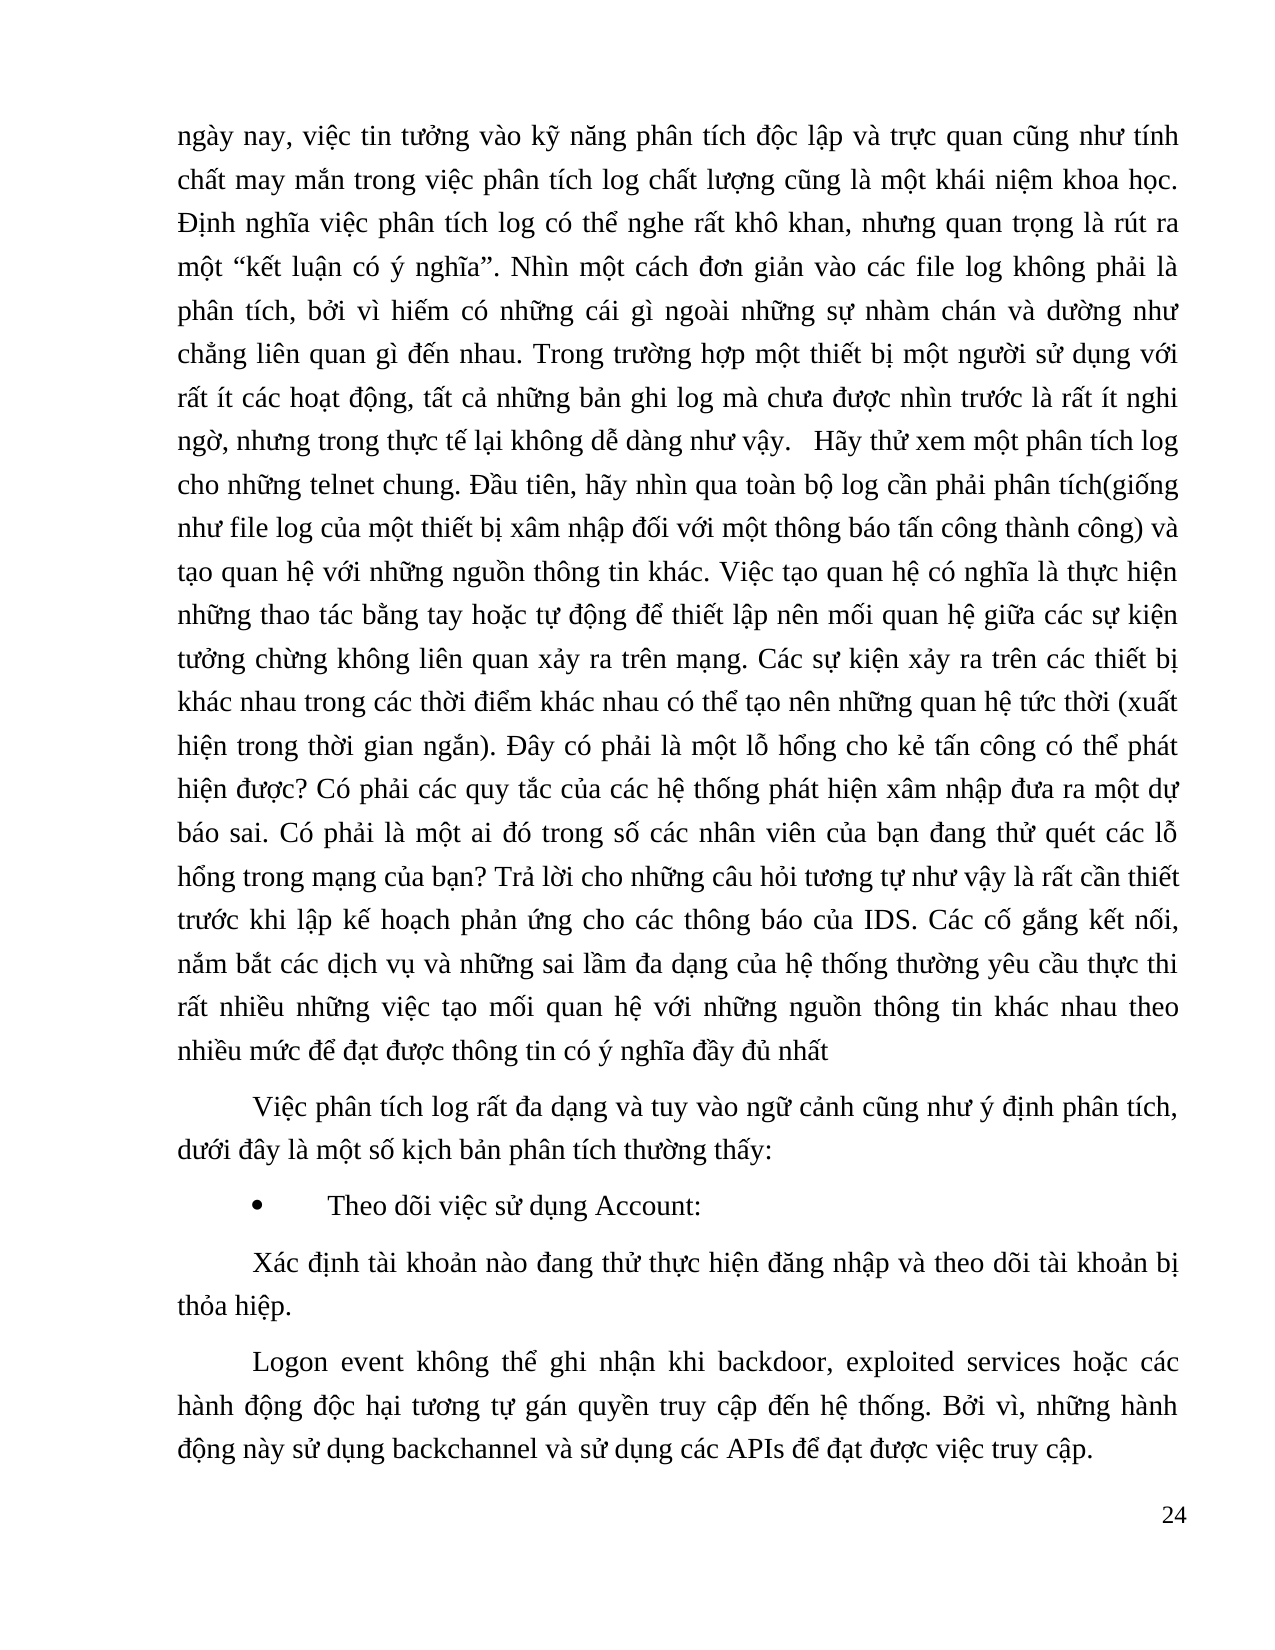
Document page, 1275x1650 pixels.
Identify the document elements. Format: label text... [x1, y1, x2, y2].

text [177, 118, 1180, 1066]
list Theo dõi việc sử dụng Account: [177, 1188, 1180, 1222]
text Logon event không thể ghi nhận khi backdoor, exploited services hoặc các hành động độc hại tương tự gán quyền truy cập đến hệ thống. Bởi vì, những hành động này sử dụng backchannel và sử dụng các APIs để đạt được việc truy cập. [177, 1344, 1180, 1465]
text Xác định tài khoản nào đang thử thực hiện đăng nhập và theo dõi tài khoản bị thỏa hiệp. [177, 1245, 1180, 1322]
text Việc phân tích log rất đa dạng và tuy vào ngữ cảnh cũng như ý định phân tích, dưới đây là một số kịch bản phân tích thường thấy: [177, 1089, 1180, 1166]
